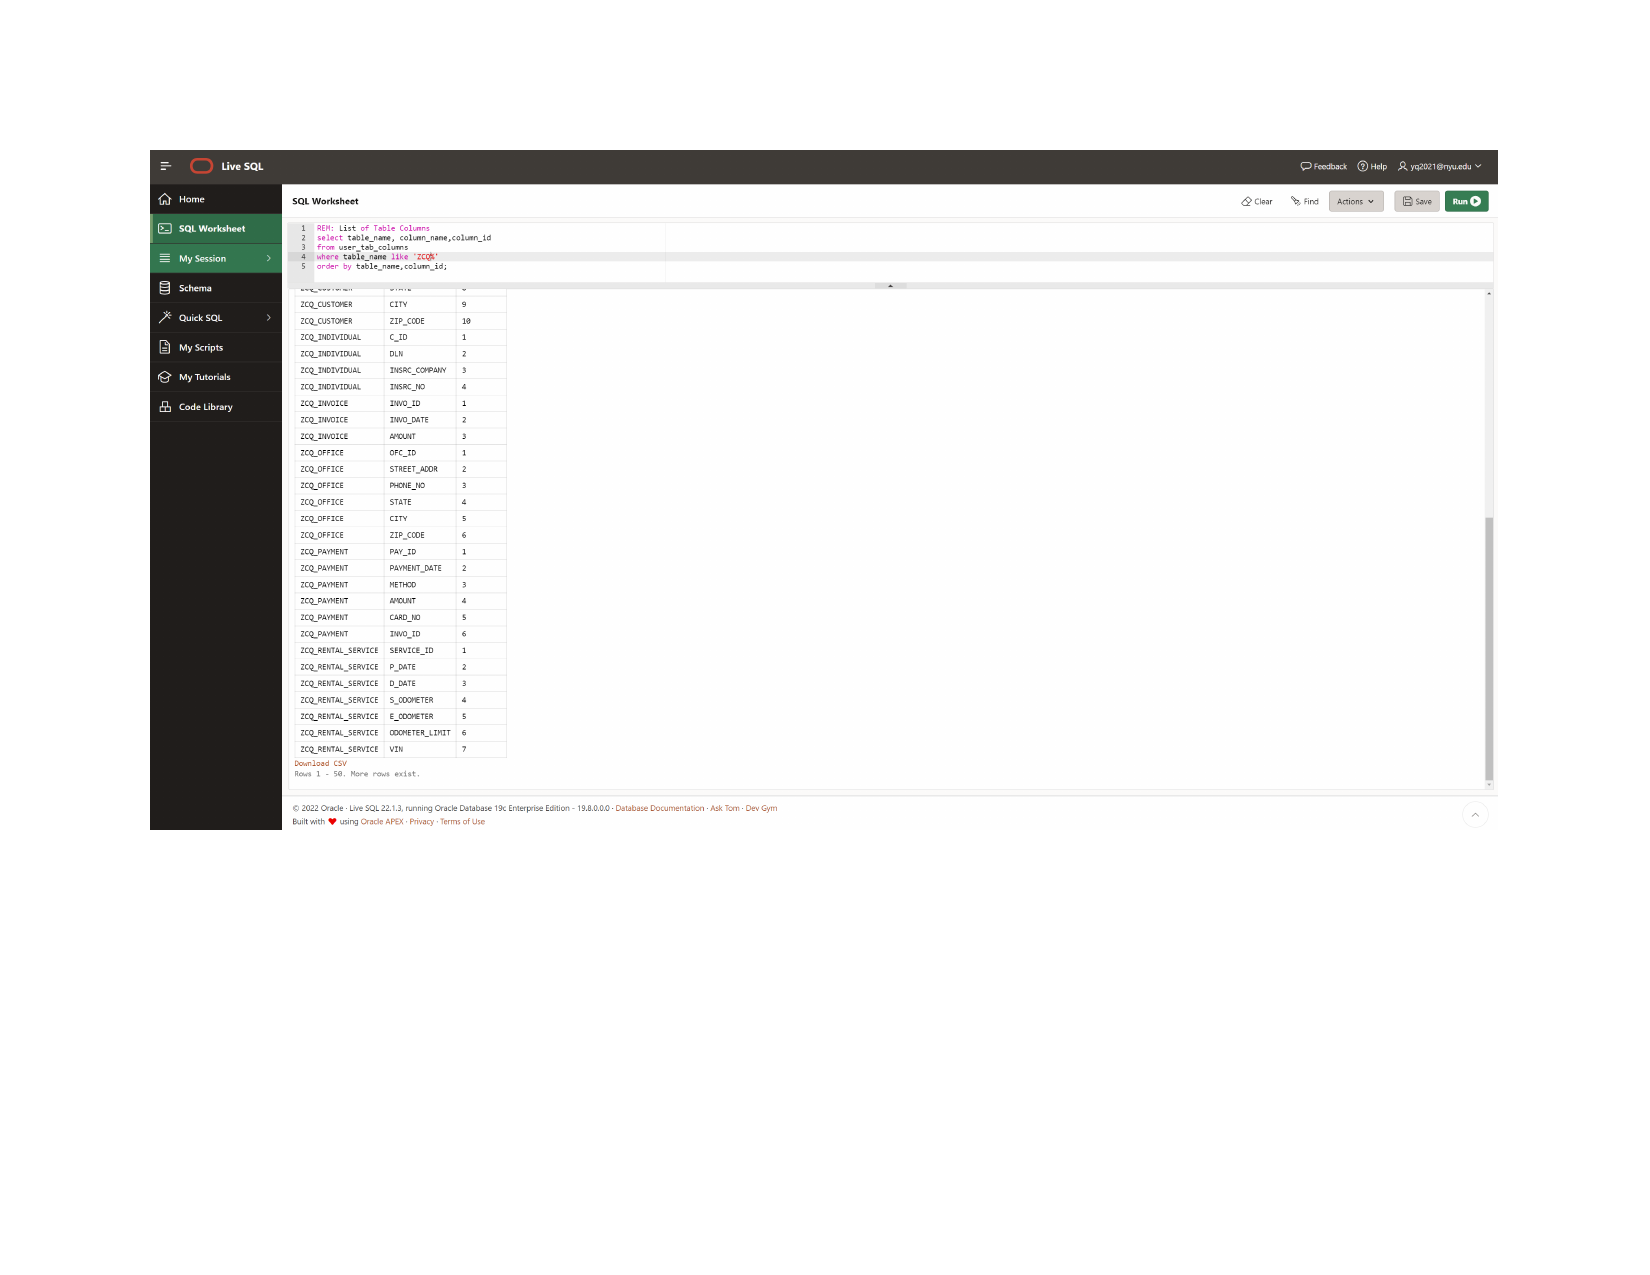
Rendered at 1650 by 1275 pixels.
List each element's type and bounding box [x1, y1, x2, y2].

picture [150, 150, 1498, 830]
